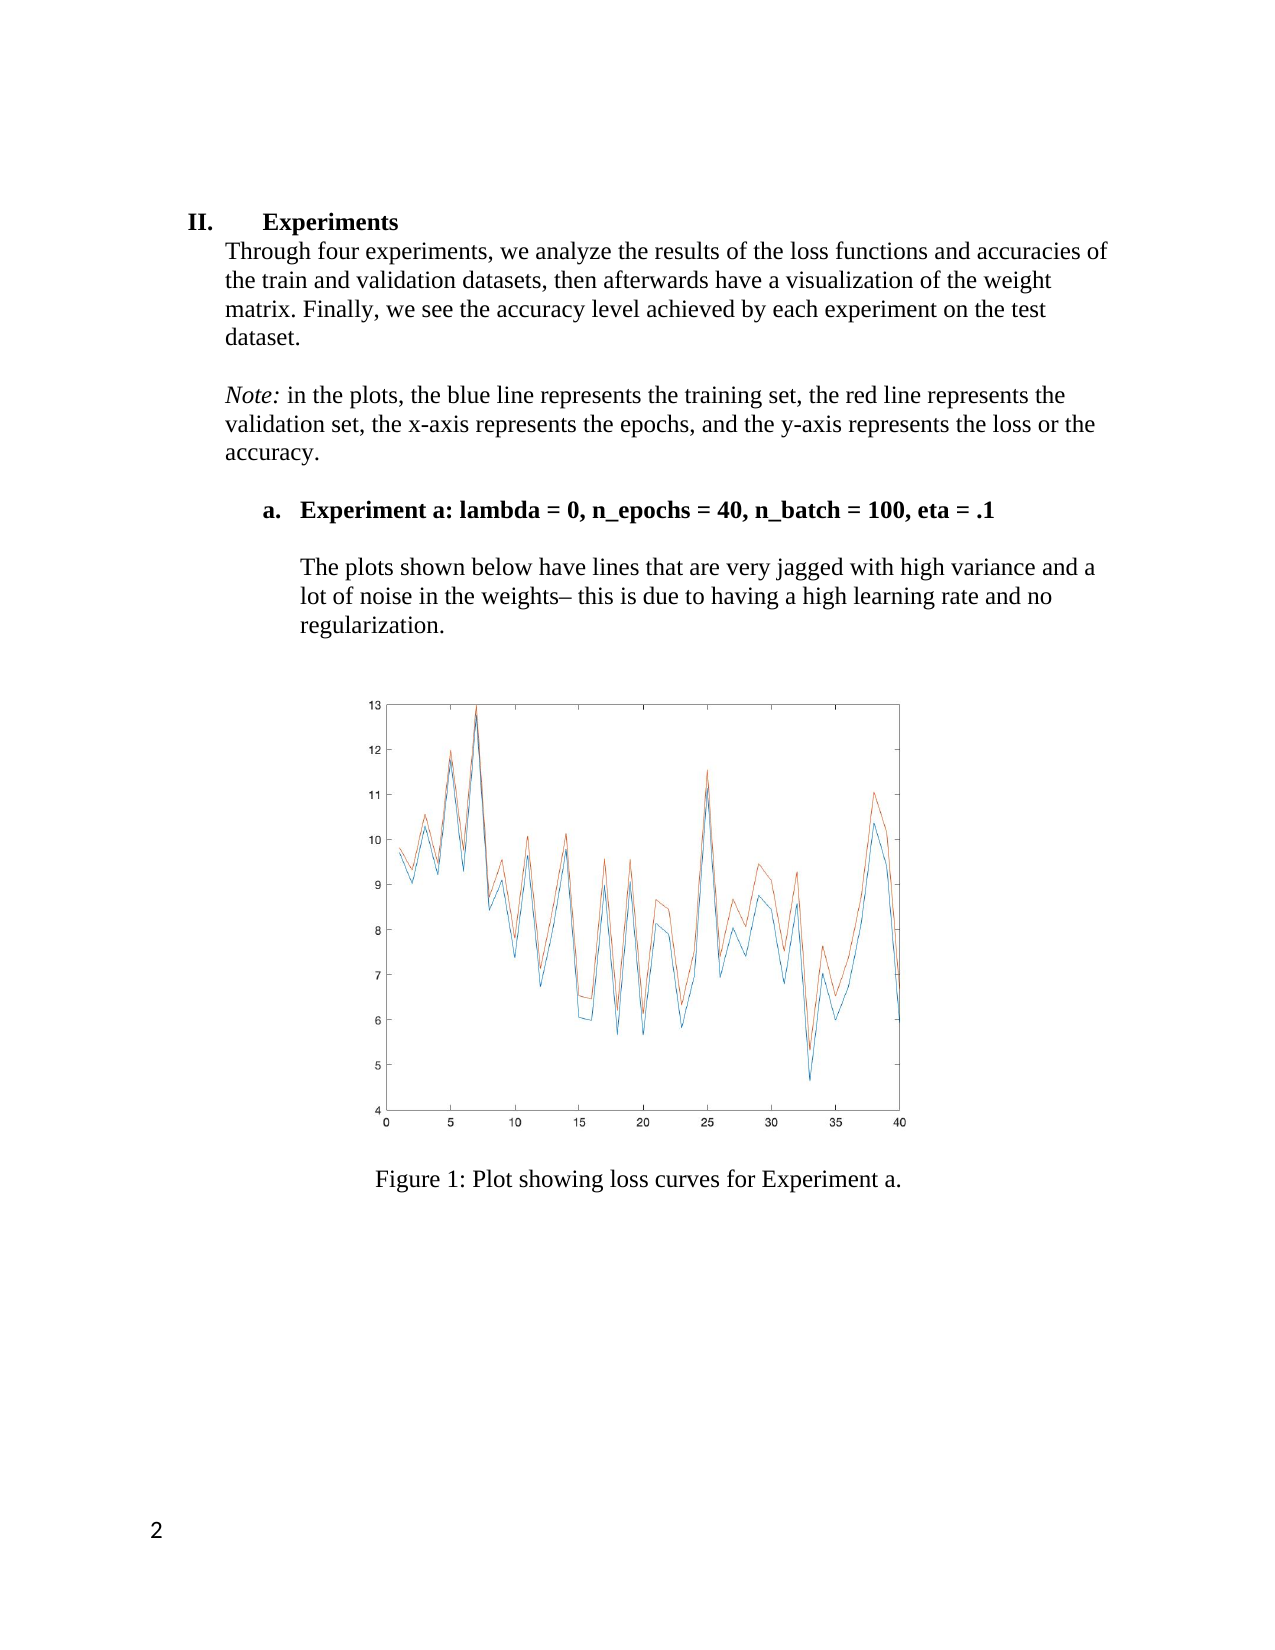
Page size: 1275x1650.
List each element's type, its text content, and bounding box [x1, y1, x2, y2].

list Experiment a: lambda = 0, n_epochs = 40, n_batch = 100, eta = .1 [262, 495, 1125, 524]
list The plots shown below have lines that are very jagged with high variance and a lot of noise in the weights– this is due to having a high learning rate and no regularization. [300, 552, 1125, 639]
list Experiments [187, 207, 1125, 236]
text Figure 1: Plot showing loss curves for Experiment a. [300, 1164, 1125, 1192]
text Through four experiments, we analyze the results of the loss functions and accuracies of the train and validation datasets, then afterwards have a visualization of the weight matrix. Finally, we see the accuracy level achieved by each experiment on the test dataset. [225, 236, 1125, 351]
picture [300, 667, 962, 1164]
text Note: in the plots, the blue line represents the training set, the red line represents the validation set, the x-axis represents the epochs, and the y-axis represents the loss or the accuracy. [225, 380, 1125, 466]
